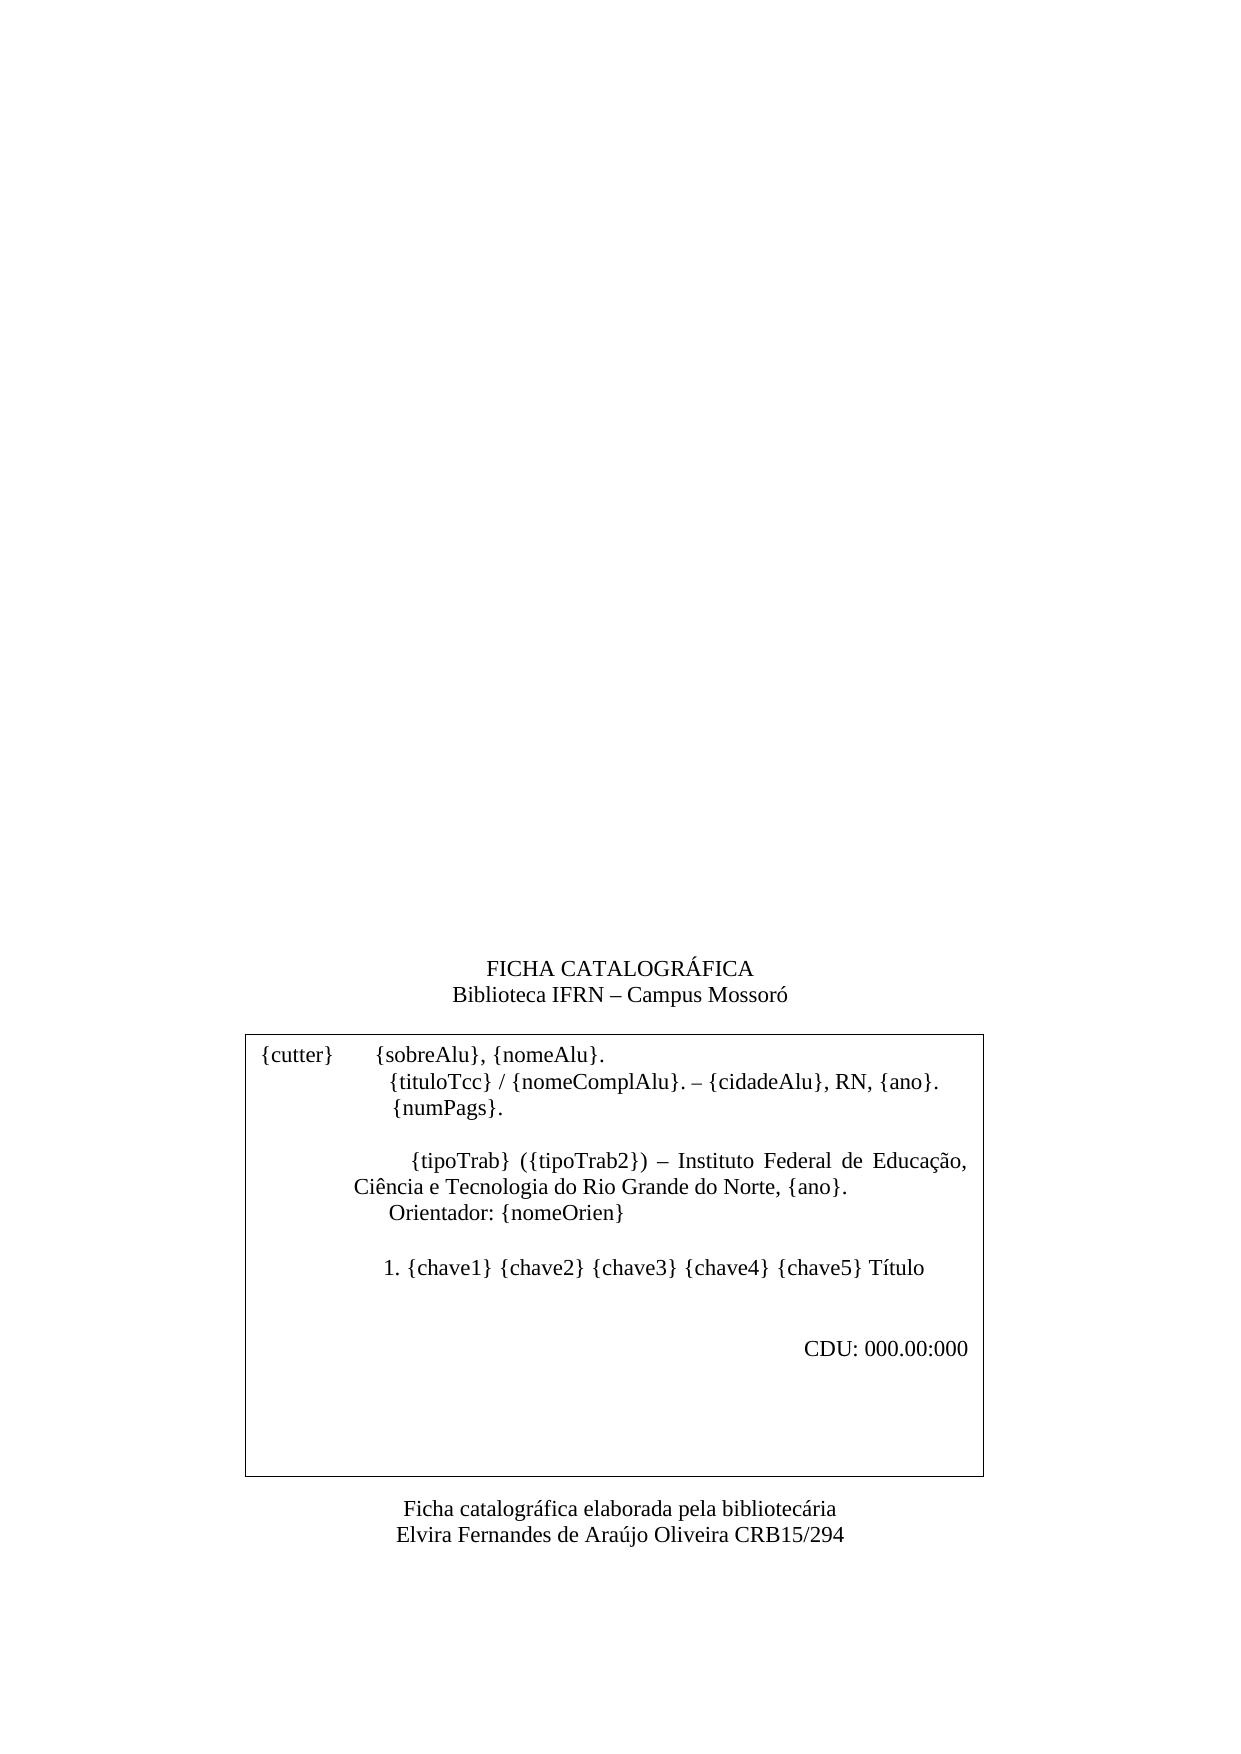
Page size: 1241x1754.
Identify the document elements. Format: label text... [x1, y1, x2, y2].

text FICHA CATALOGRÁFICA [177, 954, 1063, 981]
text Biblioteca IFRN – Campus Mossoró [177, 981, 1063, 1007]
text Elvira Fernandes de Araújo Oliveira CRB15/294 [177, 1521, 1063, 1547]
text Ficha catalográfica elaborada pela bibliotecária [177, 1495, 1063, 1521]
